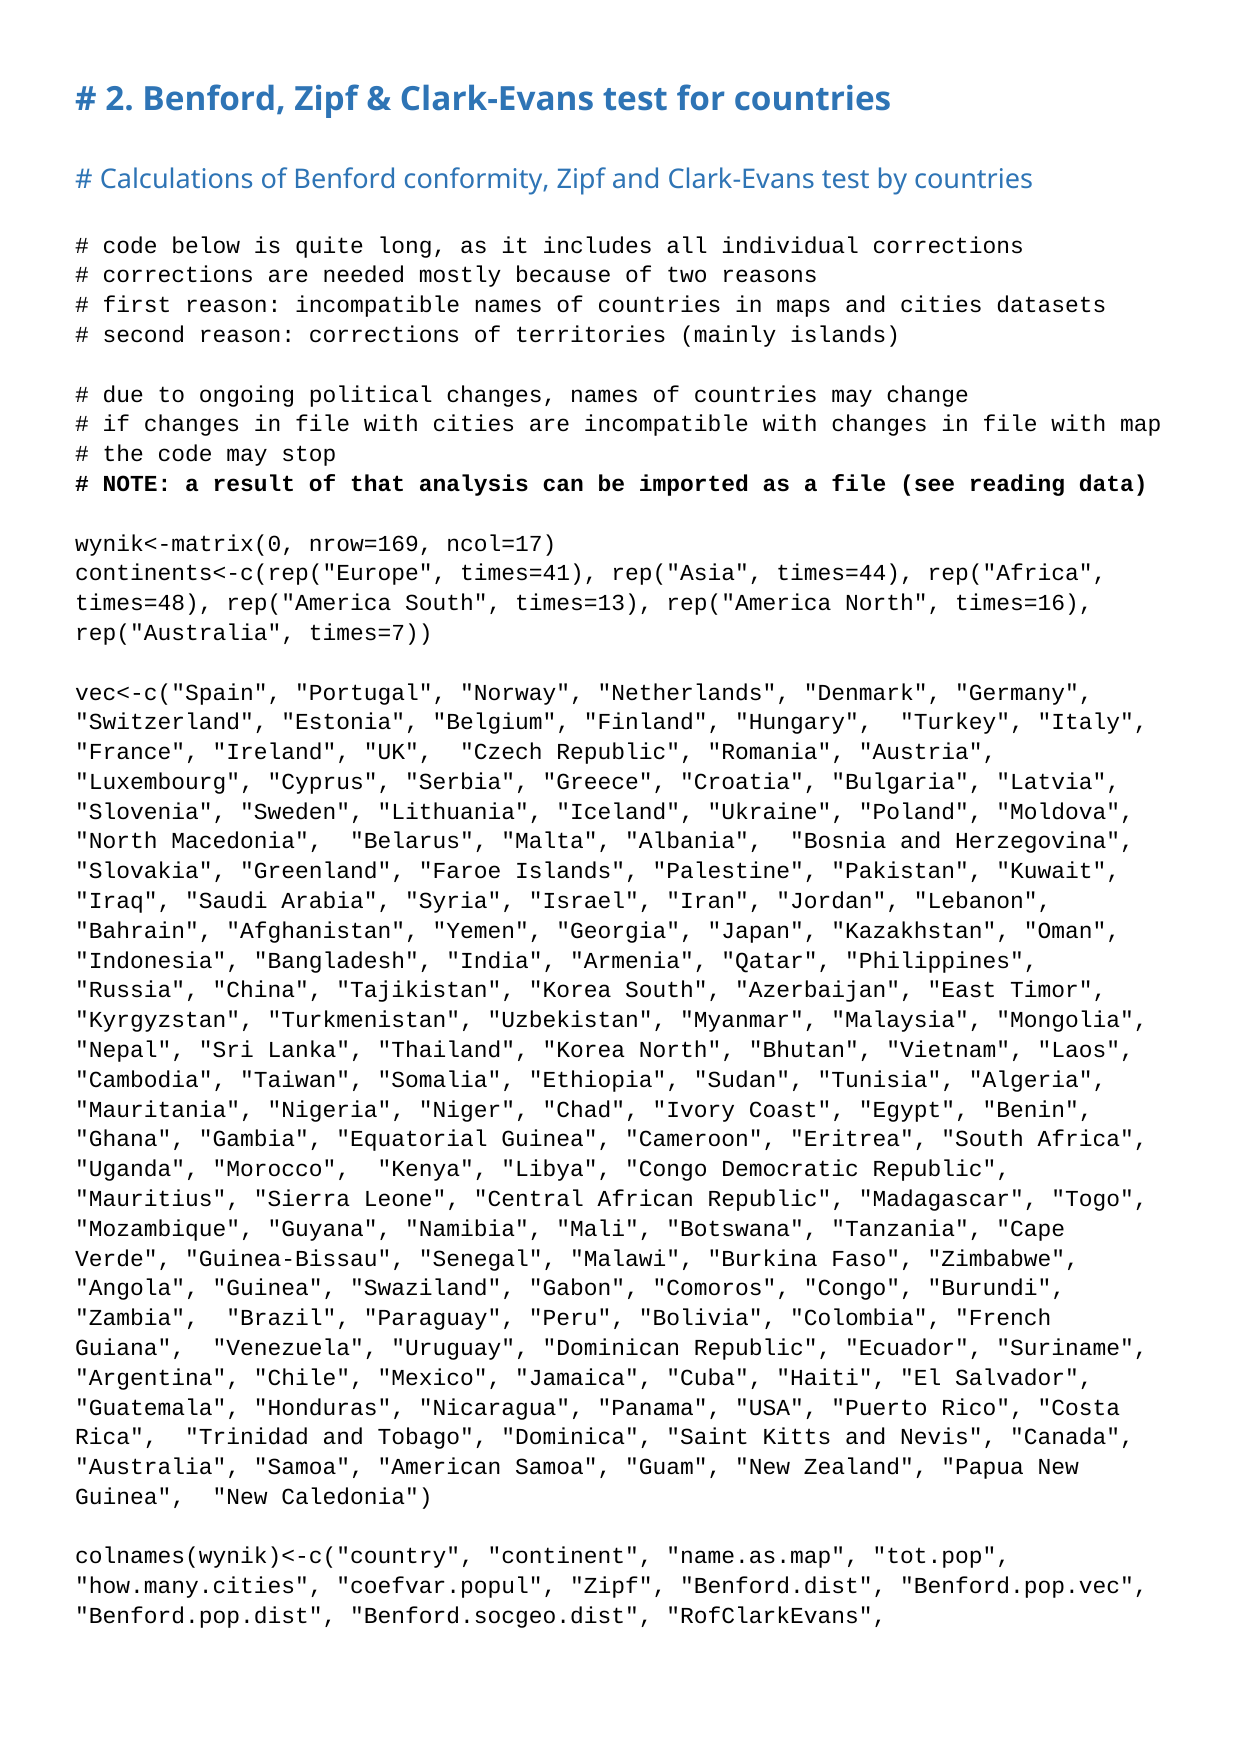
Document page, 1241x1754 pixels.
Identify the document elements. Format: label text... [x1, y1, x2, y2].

subtitle # 2. Benford, Zipf & Clark-Evans test for countries [75, 75, 1165, 120]
text # first reason: incompatible names of countries in maps and cities datasets [75, 293, 1165, 319]
text # the code may stop [75, 442, 1165, 468]
text wynik<-matrix(0, nrow=169, ncol=17) [75, 532, 1165, 558]
text vec<-c("Spain", "Portugal", "Norway", "Netherlands", "Denmark", "Germany", "Switzerland", "Estonia", "Belgium", "Finland", "Hungary", "Turkey", "Italy", "France", "Ireland", "UK", "Czech Republic", "Romania", "Austria", "Luxembourg", "Cyprus", "Serbia", "Greece", "Croatia", "Bulgaria", "Latvia", "Slovenia", "Sweden", "Lithuania", "Iceland", "Ukraine", "Poland", "Moldova", "North Macedonia", "Belarus", "Malta", "Albania", "Bosnia and Herzegovina", "Slovakia", "Greenland", "Faroe Islands", "Palestine", "Pakistan", "Kuwait", "Iraq", "Saudi Arabia", "Syria", "Israel", "Iran", "Jordan", "Lebanon", "Bahrain", "Afghanistan", "Yemen", "Georgia", "Japan", "Kazakhstan", "Oman", "Indonesia", "Bangladesh", "India", "Armenia", "Qatar", "Philippines", "Russia", "China", "Tajikistan", "Korea South", "Azerbaijan", "East Timor", "Kyrgyzstan", "Turkmenistan", "Uzbekistan", "Myanmar", "Malaysia", "Mongolia", "Nepal", "Sri Lanka", "Thailand", "Korea North", "Bhutan", "Vietnam", "Laos", "Cambodia", "Taiwan", "Somalia", "Ethiopia", "Sudan", "Tunisia", "Algeria", "Mauritania", "Nigeria", "Niger", "Chad", "Ivory Coast", "Egypt", "Benin", "Ghana", "Gambia", "Equatorial Guinea", "Cameroon", "Eritrea", "South Africa", "Uganda", "Morocco", "Kenya", "Libya", "Congo Democratic Republic", "Mauritius", "Sierra Leone", "Central African Republic", "Madagascar", "Togo", "Mozambique", "Guyana", "Namibia", "Mali", "Botswana", "Tanzania", "Cape Verde", "Guinea-Bissau", "Senegal", "Malawi", "Burkina Faso", "Zimbabwe", "Angola", "Guinea", "Swaziland", "Gabon", "Comoros", "Congo", "Burundi", "Zambia", "Brazil", "Paraguay", "Peru", "Bolivia", "Colombia", "French Guiana", "Venezuela", "Uruguay", "Dominican Republic", "Ecuador", "Suriname", "Argentina", "Chile", "Mexico", "Jamaica", "Cuba", "Haiti", "El Salvador", "Guatemala", "Honduras", "Nicaragua", "Panama", "USA", "Puerto Rico", "Costa Rica", "Trinidad and Tobago", "Dominica", "Saint Kitts and Nevis", "Canada", "Australia", "Samoa", "American Samoa", "Guam", "New Zealand", "Papua New Guinea", "New Caledonia") [75, 681, 1165, 1511]
text # corrections are needed mostly because of two reasons [75, 264, 1165, 290]
text # second reason: corrections of territories (mainly islands) [75, 323, 1165, 349]
text # due to ongoing political changes, names of countries may change [75, 383, 1165, 409]
text # code below is quite long, as it includes all individual corrections [75, 234, 1165, 260]
text # NOTE: a result of that analysis can be imported as a file (see reading data) [75, 472, 1165, 498]
text continents<-c(rep("Europe", times=41), rep("Asia", times=44), rep("Africa", times=48), rep("America South", times=13), rep("America North", times=16), rep("Australia", times=7)) [75, 562, 1165, 647]
text # if changes in file with cities are incompatible with changes in file with map [75, 413, 1165, 439]
subtitle # Calculations of Benford conformity, Zipf and Clark-Evans test by countries [75, 159, 1165, 196]
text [75, 1545, 1165, 1630]
